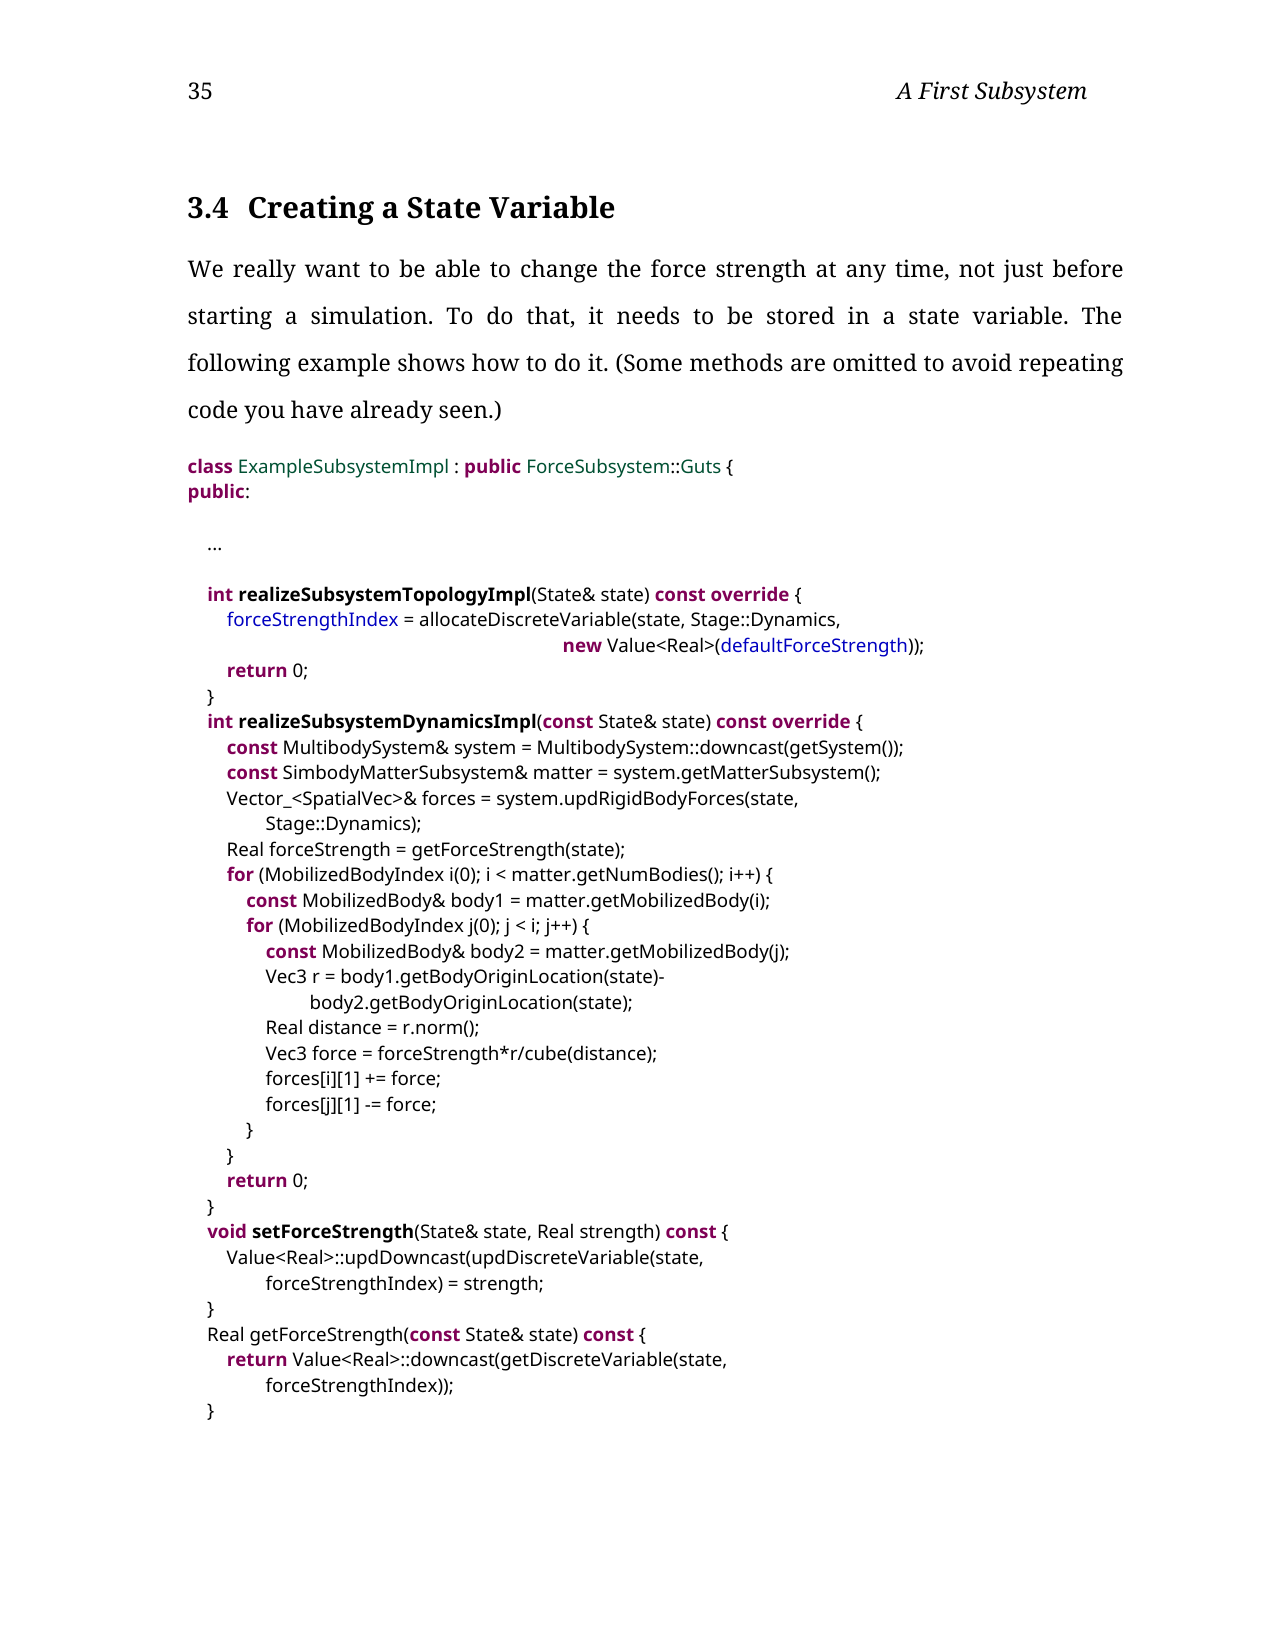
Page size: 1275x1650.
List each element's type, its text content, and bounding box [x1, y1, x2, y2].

text } [187, 1142, 1125, 1168]
text Real distance = r.norm(); [187, 1015, 1125, 1040]
text const MobilizedBody& body2 = matter.getMobilizedBody(j); [187, 938, 1125, 964]
text return Value<Real>::downcast(getDiscreteVariable(state, [187, 1346, 1125, 1372]
text forceStrengthIndex) = strength; [187, 1270, 1125, 1295]
text We really want to be able to change the force strength at any time, not just before starting a simulation. To do that, it needs to be stored in a state variable. The following example shows how to do it. (Some methods are omitted to avoid repeating code you have already seen.) [187, 253, 1125, 425]
text const MobilizedBody& body1 = matter.getMobilizedBody(i); [187, 887, 1125, 913]
text return 0; [187, 1168, 1125, 1193]
text Vector_<SpatialVec>& forces = system.updRigidBodyForces(state, [187, 785, 1125, 811]
text for (MobilizedBodyIndex j(0); j < i; j++) { [187, 913, 1125, 938]
text } [187, 1193, 1125, 1219]
text body2.getBodyOriginLocation(state); [187, 989, 1125, 1015]
text forces[j][1] -= force; [187, 1091, 1125, 1117]
text forceStrengthIndex)); [187, 1372, 1125, 1397]
text int realizeSubsystemTopologyImpl(State& state) const override { [187, 581, 1125, 606]
text forceStrengthIndex = allocateDiscreteVariable(state, Stage::Dynamics, [187, 606, 1125, 632]
text for (MobilizedBodyIndex i(0); i < matter.getNumBodies(); i++) { [187, 862, 1125, 887]
text void setForceStrength(State& state, Real strength) const { [187, 1219, 1125, 1244]
text new Value<Real>(defaultForceStrength)); [487, 632, 1125, 657]
text Vec3 r = body1.getBodyOriginLocation(state)- [187, 964, 1125, 989]
text } [187, 1117, 1125, 1142]
text } [187, 683, 1125, 708]
text ... [187, 530, 1125, 555]
text const SimbodyMatterSubsystem& matter = system.getMatterSubsystem(); [187, 759, 1125, 785]
text int realizeSubsystemDynamicsImpl(const State& state) const override { [187, 708, 1125, 734]
subtitle Creating a State Variable [187, 187, 1125, 227]
text public: [187, 479, 1125, 504]
text Value<Real>::updDowncast(updDiscreteVariable(state, [187, 1244, 1125, 1270]
text const MultibodySystem& system = MultibodySystem::downcast(getSystem()); [187, 734, 1125, 759]
text forces[i][1] += force; [187, 1066, 1125, 1091]
text return 0; [187, 657, 1125, 683]
text Real forceStrength = getForceStrength(state); [187, 836, 1125, 862]
text Vec3 force = forceStrength*r/cube(distance); [187, 1040, 1125, 1066]
text } [187, 1295, 1125, 1321]
text Stage::Dynamics); [187, 811, 1125, 836]
text Real getForceStrength(const State& state) const { [187, 1321, 1125, 1346]
text class ExampleSubsystemImpl : public ForceSubsystem::Guts { [187, 453, 1125, 479]
text } [187, 1397, 1125, 1423]
